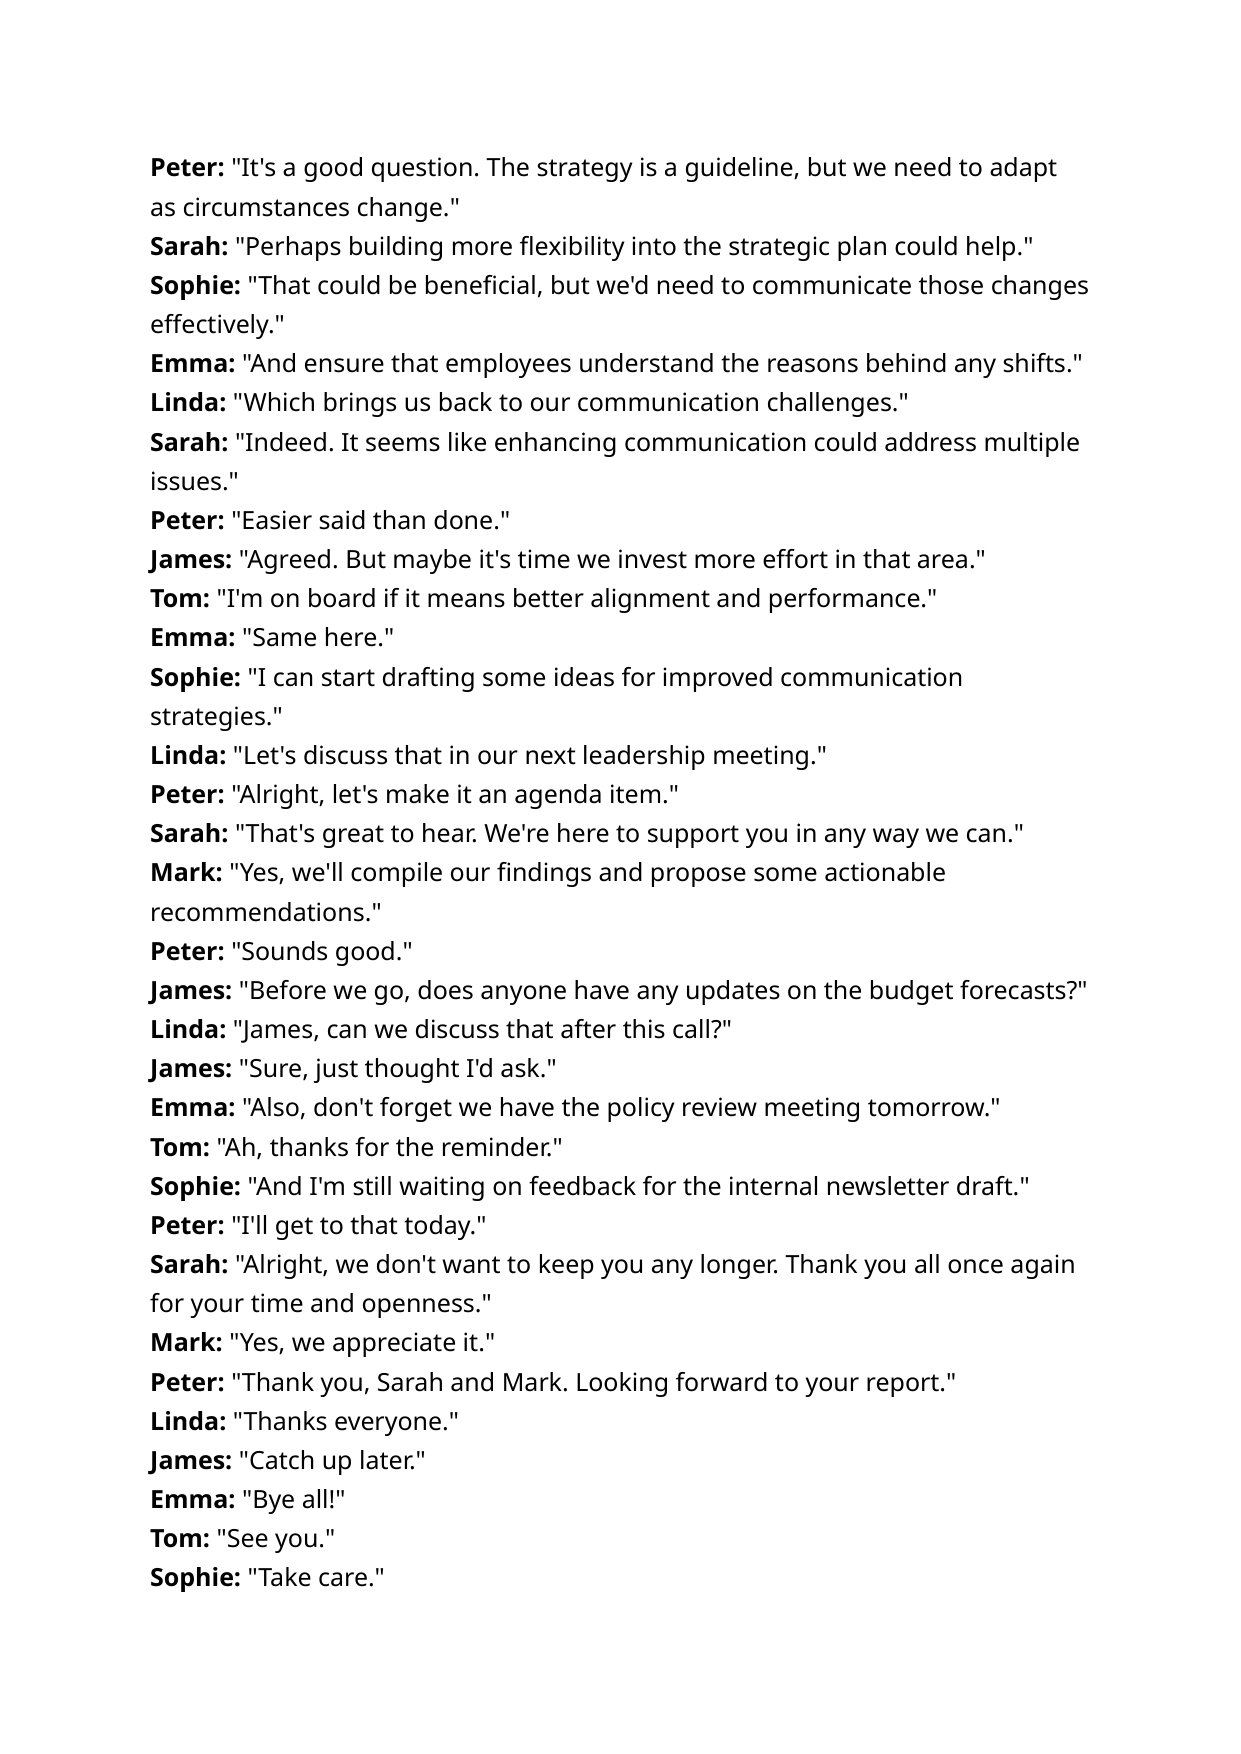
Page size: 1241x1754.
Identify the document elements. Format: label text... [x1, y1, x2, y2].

text Mark: "Yes, we'll compile our findings and propose some actionable recommendations." [150, 855, 1090, 928]
text Linda: "Which brings us back to our communication challenges." [150, 385, 1090, 419]
text James: "Catch up later." [150, 1442, 1090, 1477]
text Peter: "Thank you, Sarah and Mark. Looking forward to your report." [150, 1364, 1090, 1398]
text Peter: "I'll get to that today." [150, 1207, 1090, 1242]
text Peter: "Sounds good." [150, 933, 1090, 967]
text Sophie: "And I'm still waiting on feedback for the internal newsletter draft." [150, 1168, 1090, 1202]
text Tom: "Ah, thanks for the reminder." [150, 1129, 1090, 1163]
text Sophie: "I can start drafting some ideas for improved communication strategies." [150, 659, 1090, 732]
text Sophie: "Take care." [150, 1560, 1090, 1594]
text Emma: "And ensure that employees understand the reasons behind any shifts." [150, 346, 1090, 380]
text Emma: "Bye all!" [150, 1482, 1090, 1516]
text Linda: "Thanks everyone." [150, 1403, 1090, 1437]
text Sarah: "Indeed. It seems like enhancing communication could address multiple issues." [150, 424, 1090, 497]
text James: "Sure, just thought I'd ask." [150, 1051, 1090, 1085]
text Sarah: "That's great to hear. We're here to support you in any way we can." [150, 816, 1090, 850]
text Emma: "Same here." [150, 620, 1090, 654]
text Peter: "It's a good question. The strategy is a guideline, but we need to adapt as circumstances change." [150, 150, 1090, 223]
text Peter: "Easier said than done." [150, 502, 1090, 537]
text Sarah: "Perhaps building more flexibility into the strategic plan could help." [150, 228, 1090, 262]
text Emma: "Also, don't forget we have the policy review meeting tomorrow." [150, 1090, 1090, 1124]
text James: "Before we go, does anyone have any updates on the budget forecasts?" [150, 972, 1090, 1007]
text Tom: "See you." [150, 1521, 1090, 1555]
text James: "Agreed. But maybe it's time we invest more effort in that area." [150, 542, 1090, 576]
text Linda: "Let's discuss that in our next leadership meeting." [150, 737, 1090, 772]
text Linda: "James, can we discuss that after this call?" [150, 1012, 1090, 1046]
text Sarah: "Alright, we don't want to keep you any longer. Thank you all once again for your time and openness." [150, 1247, 1090, 1320]
text Mark: "Yes, we appreciate it." [150, 1325, 1090, 1359]
text Tom: "I'm on board if it means better alignment and performance." [150, 581, 1090, 615]
text Sophie: "That could be beneficial, but we'd need to communicate those changes effectively." [150, 267, 1090, 341]
text Peter: "Alright, let's make it an agenda item." [150, 777, 1090, 811]
